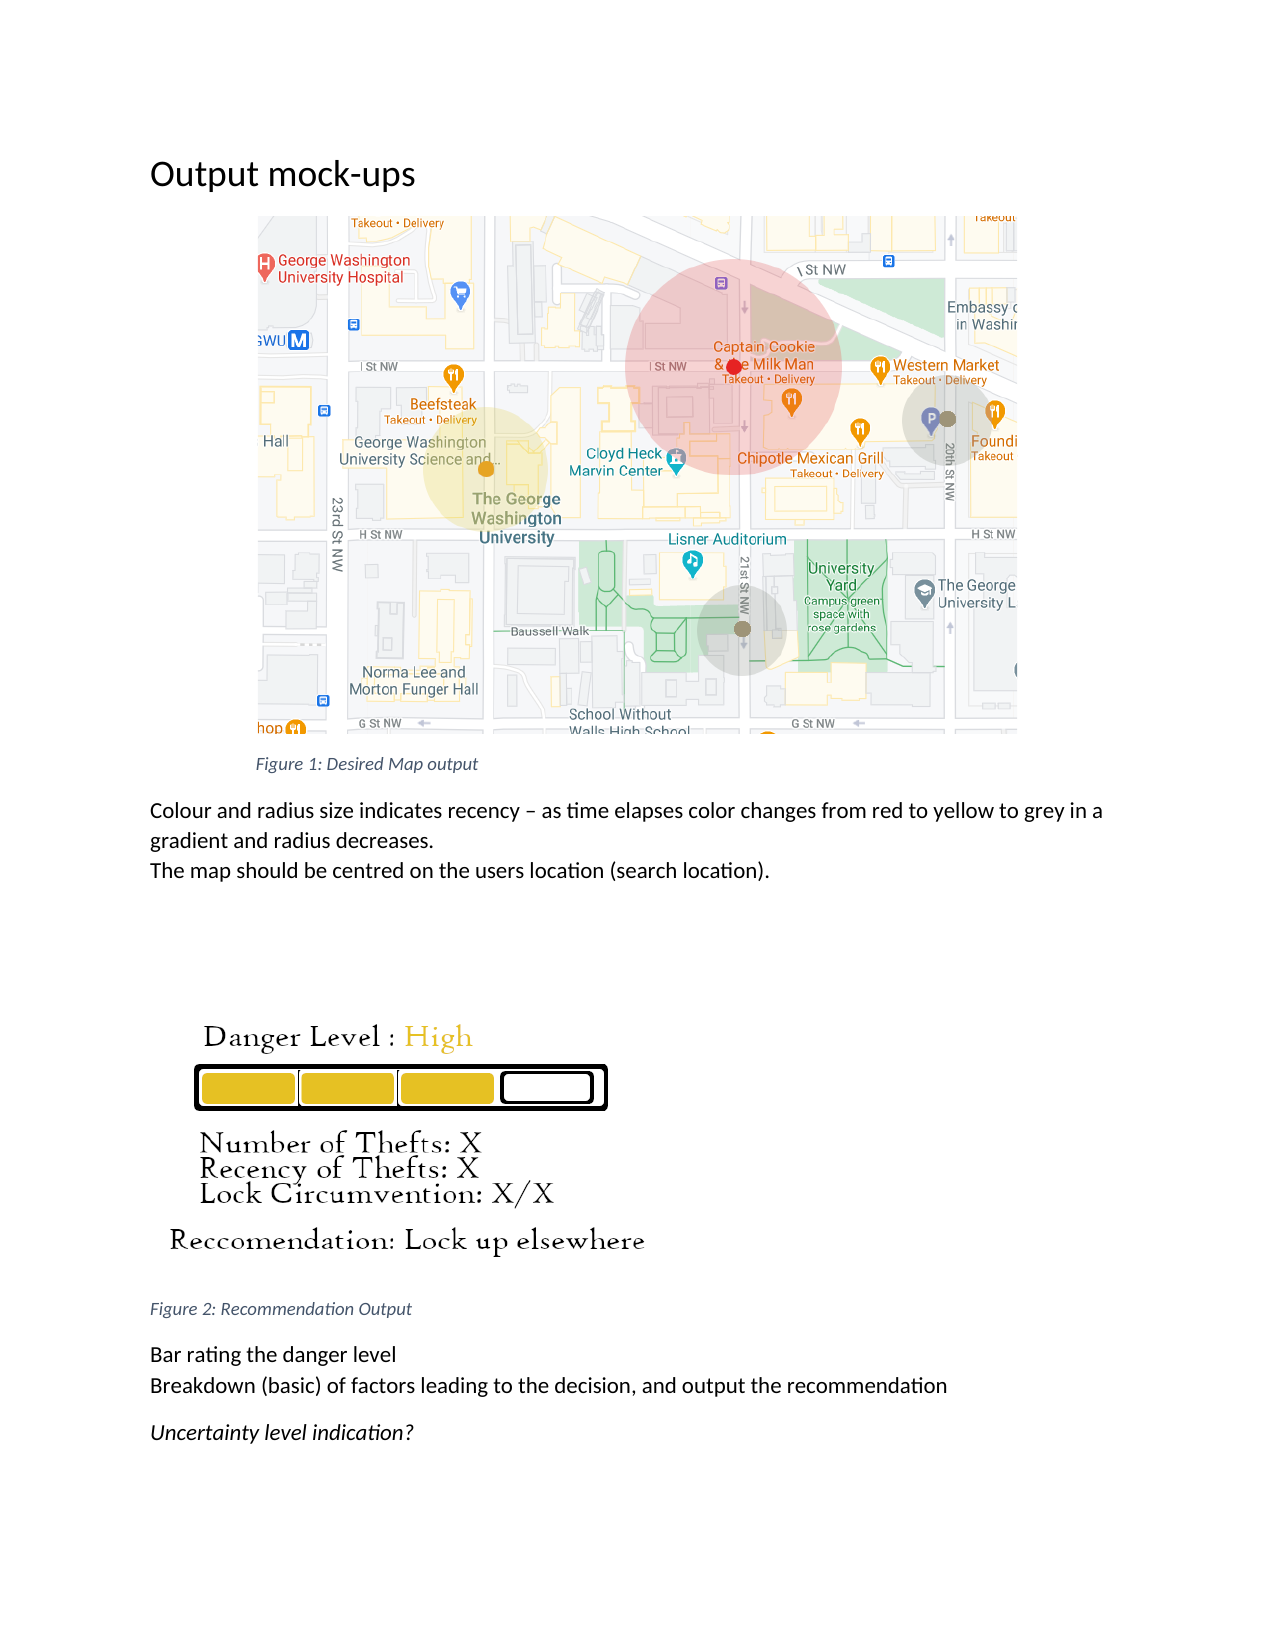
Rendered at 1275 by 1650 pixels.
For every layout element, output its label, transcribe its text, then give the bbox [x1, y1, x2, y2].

text Bar rating the danger level [150, 1341, 1125, 1369]
picture [257, 216, 1018, 734]
text Output mock-ups [150, 150, 1125, 196]
text Figure 2: Recommendation Output [150, 1297, 1125, 1320]
text Figure 1: Desired Map output [150, 752, 1125, 775]
text Breakdown (basic) of factors leading to the decision, and output the recommendation [150, 1371, 1125, 1399]
text Colour and radius size indicates recency – as time elapses color changes from red to yellow to grey in a gradient and radius decreases. [150, 796, 1125, 854]
text Uncertainty level indication? [150, 1418, 1125, 1446]
picture [150, 996, 666, 1278]
text The map should be centred on the users location (search location). [150, 856, 1125, 884]
